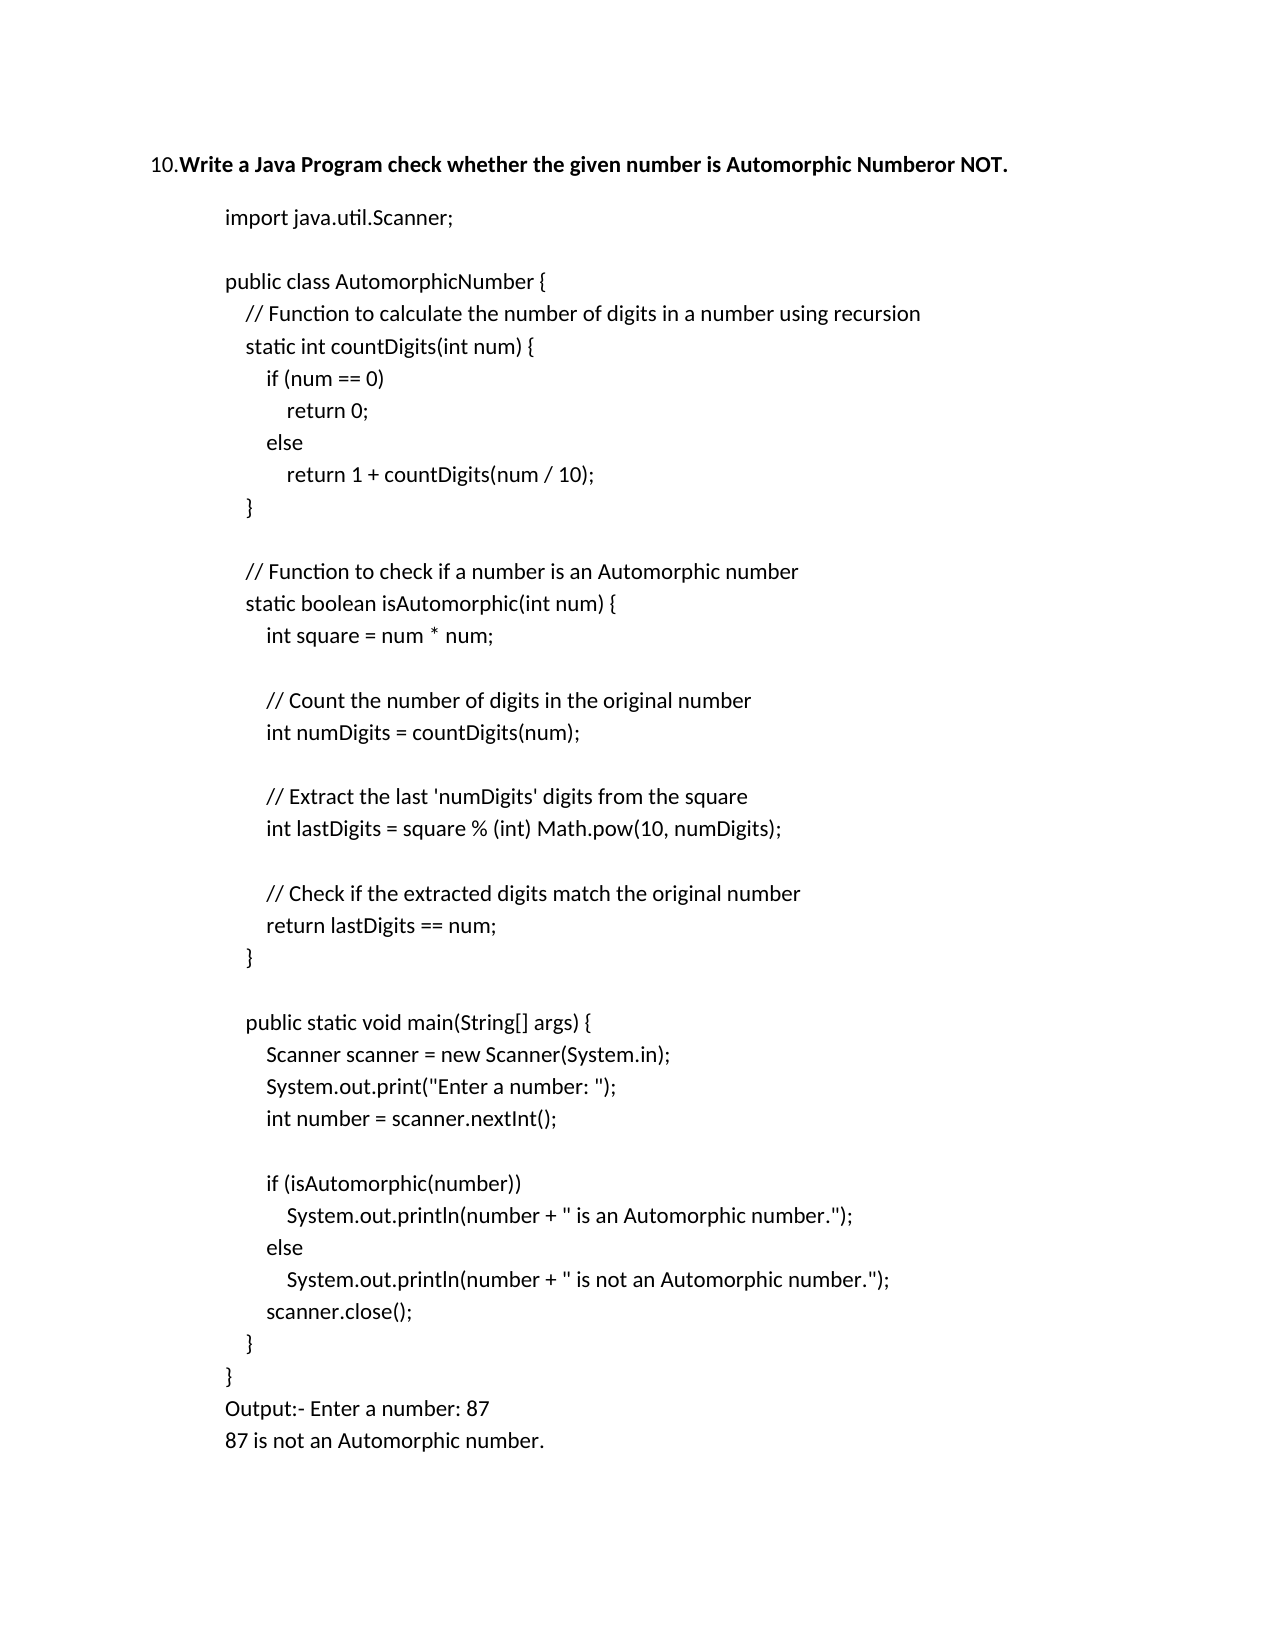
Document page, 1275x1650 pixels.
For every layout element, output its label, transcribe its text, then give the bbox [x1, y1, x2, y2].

list // Extract the last 'numDigits' digits from the square [225, 782, 1125, 810]
list int lastDigits = square % (int) Math.pow(10, numDigits); [225, 814, 1125, 843]
list return 1 + countDigits(num / 10); [225, 461, 1125, 488]
list Scanner scanner = new Scanner(System.in); [225, 1040, 1125, 1068]
list int square = num * num; [225, 621, 1125, 649]
list public static void main(String[] args) { [225, 1008, 1125, 1036]
list import java.util.Scanner; [225, 203, 1125, 231]
list } [225, 1362, 1125, 1390]
list } [225, 493, 1125, 521]
list // Function to check if a number is an Automorphic number [225, 557, 1125, 585]
list // Count the number of digits in the original number [225, 686, 1125, 714]
list } [225, 1329, 1125, 1358]
list 87 is not an Automorphic number. [225, 1426, 1125, 1454]
list Output:- Enter a number: 87 [225, 1394, 1125, 1422]
list if (num == 0) [225, 364, 1125, 392]
list static int countDigits(int num) { [225, 332, 1125, 360]
list // Check if the extracted digits match the original number [225, 879, 1125, 907]
list } [225, 943, 1125, 971]
list System.out.println(number + " is not an Automorphic number."); [225, 1265, 1125, 1293]
list return 0; [225, 396, 1125, 424]
list else [225, 1233, 1125, 1261]
list // Function to calculate the number of digits in a number using recursion [225, 299, 1125, 328]
list public class AutomorphicNumber { [225, 267, 1125, 295]
list int numDigits = countDigits(num); [225, 718, 1125, 746]
list System.out.println(number + " is an Automorphic number."); [225, 1201, 1125, 1229]
list static boolean isAutomorphic(int num) { [225, 589, 1125, 617]
list int number = scanner.nextInt(); [225, 1104, 1125, 1132]
list System.out.print("Enter a number: "); [225, 1072, 1125, 1100]
list if (isAutomorphic(number)) [225, 1169, 1125, 1197]
list return lastDigits == num; [225, 911, 1125, 939]
list scanner.close(); [225, 1297, 1125, 1325]
list else [225, 428, 1125, 456]
text 10.Write a Java Program check whether the given number is Automorphic Numberor NOT. [150, 150, 1125, 178]
